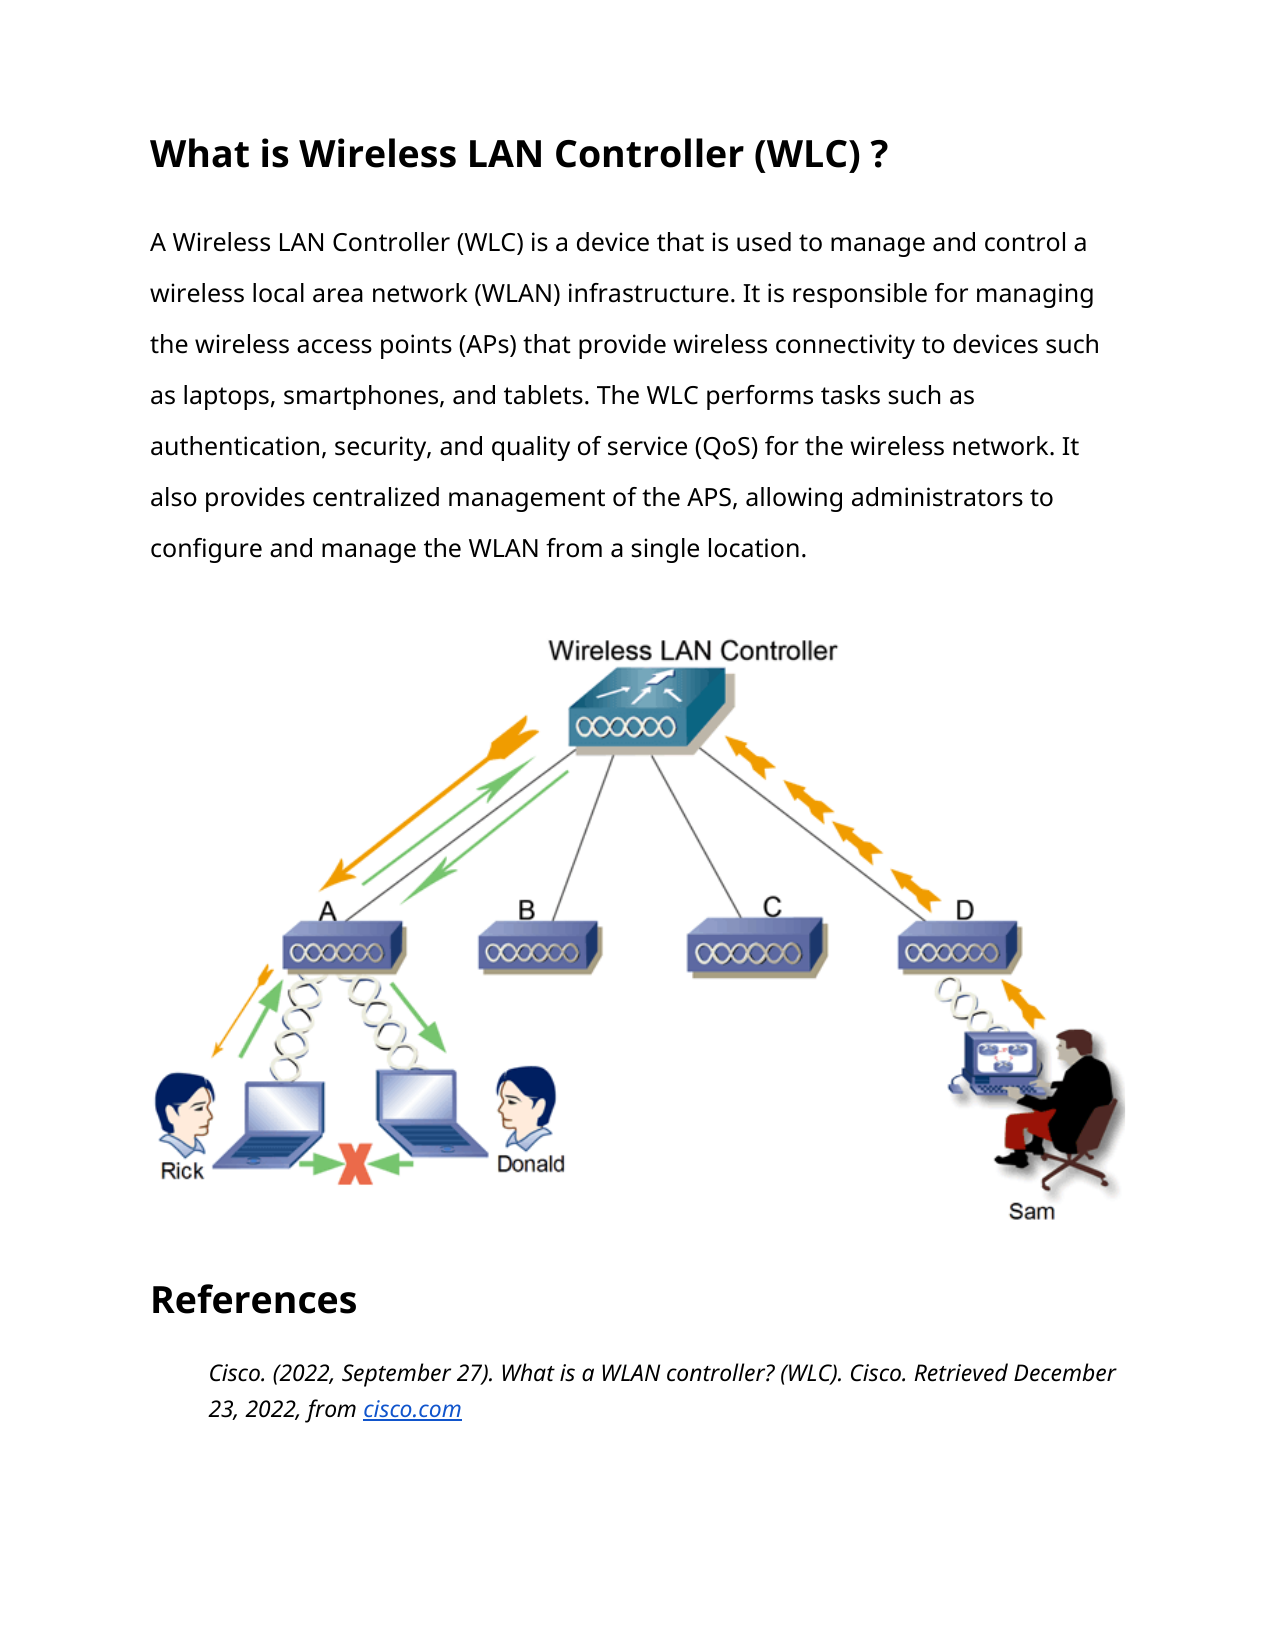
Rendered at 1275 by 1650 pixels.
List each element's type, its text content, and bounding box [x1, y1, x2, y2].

text References [150, 1273, 1125, 1324]
text What is Wireless LAN Controller (WLC) ? [150, 127, 1125, 178]
picture [150, 621, 1125, 1270]
text Cisco. (2022, September 27). What is a WLAN controller? (WLC). Cisco. Retrieved December 23, 2022, from cisco.com [208, 1357, 1125, 1424]
text A Wireless LAN Controller (WLC) is a device that is used to manage and control a wireless local area network (WLAN) infrastructure. It is responsible for managing the wireless access points (APs) that provide wireless connectivity to devices such as laptops, smartphones, and tablets. The WLC performs tasks such as authentication, security, and quality of service (QoS) for the wireless network. It also provides centralized management of the APS, allowing administrators to configure and manage the WLAN from a single location. [150, 225, 1125, 565]
